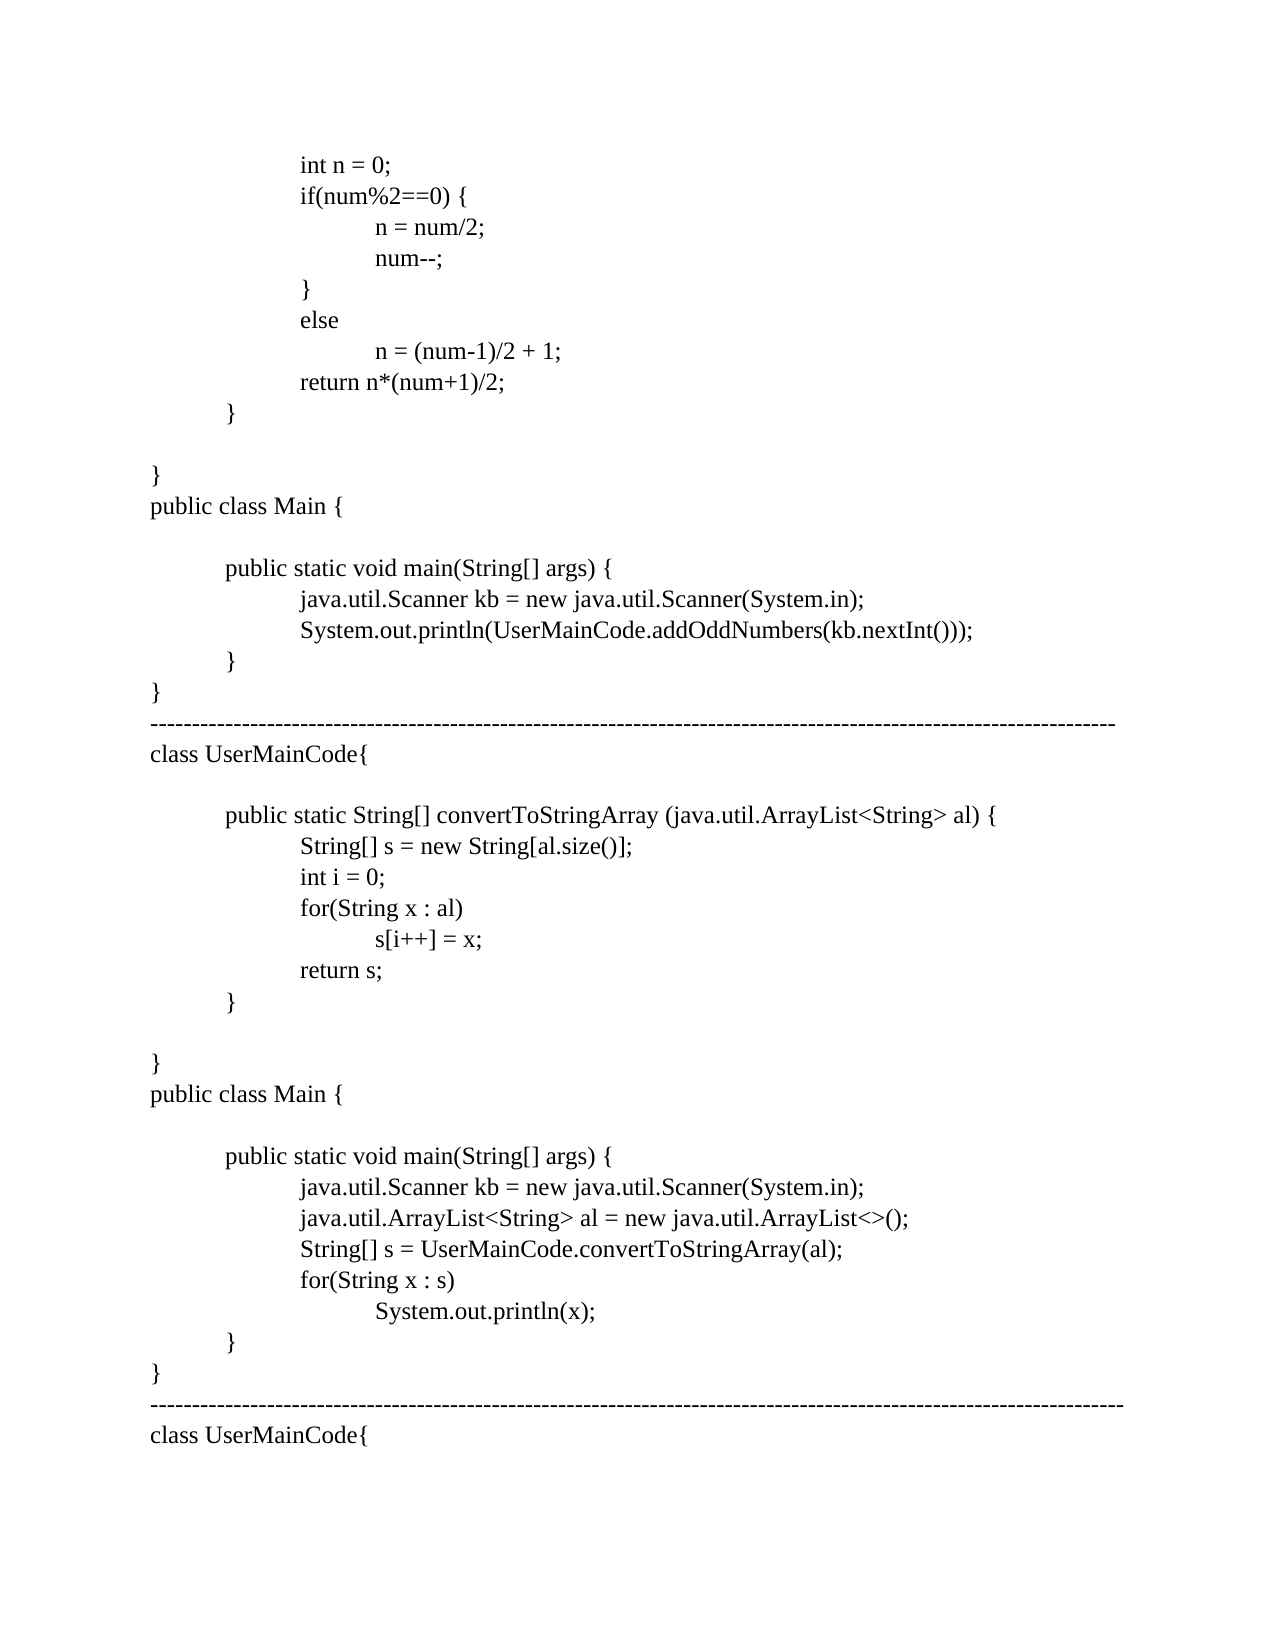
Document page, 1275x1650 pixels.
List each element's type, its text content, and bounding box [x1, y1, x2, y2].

text for(String x : s) [150, 1265, 1125, 1294]
text return s; [150, 956, 1125, 984]
text } [150, 460, 1125, 488]
text } [150, 677, 1125, 706]
text n = (num-1)/2 + 1; [150, 336, 1125, 365]
text } [150, 398, 1125, 427]
text public class Main { [150, 1079, 1125, 1108]
text } [150, 646, 1125, 675]
text } [150, 1358, 1125, 1387]
text } [150, 1327, 1125, 1356]
text } [150, 1048, 1125, 1077]
text -------------------------------------------------------------------------------------------------------------------- [150, 708, 1125, 737]
text --------------------------------------------------------------------------------------------------------------------- [150, 1389, 1125, 1418]
text java.util.Scanner kb = new java.util.Scanner(System.in); [150, 1172, 1125, 1201]
text java.util.ArrayList<String> al = new java.util.ArrayList<>(); [150, 1203, 1125, 1232]
text } [150, 274, 1125, 303]
text n = num/2; [150, 212, 1125, 241]
text return n*(num+1)/2; [150, 367, 1125, 396]
text class UserMainCode{ [150, 739, 1125, 768]
text else [150, 305, 1125, 334]
text public class Main { [150, 491, 1125, 519]
text s[i++] = x; [150, 924, 1125, 953]
text String[] s = new String[al.size()]; [150, 831, 1125, 860]
text class UserMainCode{ [150, 1421, 1125, 1449]
text int n = 0; [150, 150, 1125, 179]
text String[] s = UserMainCode.convertToStringArray(al); [150, 1234, 1125, 1263]
text java.util.Scanner kb = new java.util.Scanner(System.in); [150, 584, 1125, 613]
text int i = 0; [150, 862, 1125, 891]
text System.out.println(UserMainCode.addOddNumbers(kb.nextInt())); [150, 615, 1125, 644]
text for(String x : al) [150, 893, 1125, 922]
text } [150, 987, 1125, 1015]
text public static void main(String[] args) { [150, 553, 1125, 582]
text num--; [150, 243, 1125, 272]
text System.out.println(x); [150, 1296, 1125, 1325]
text public static String[] convertToStringArray (java.util.ArrayList<String> al) { [150, 800, 1125, 829]
text public static void main(String[] args) { [150, 1141, 1125, 1170]
text if(num%2==0) { [150, 181, 1125, 210]
